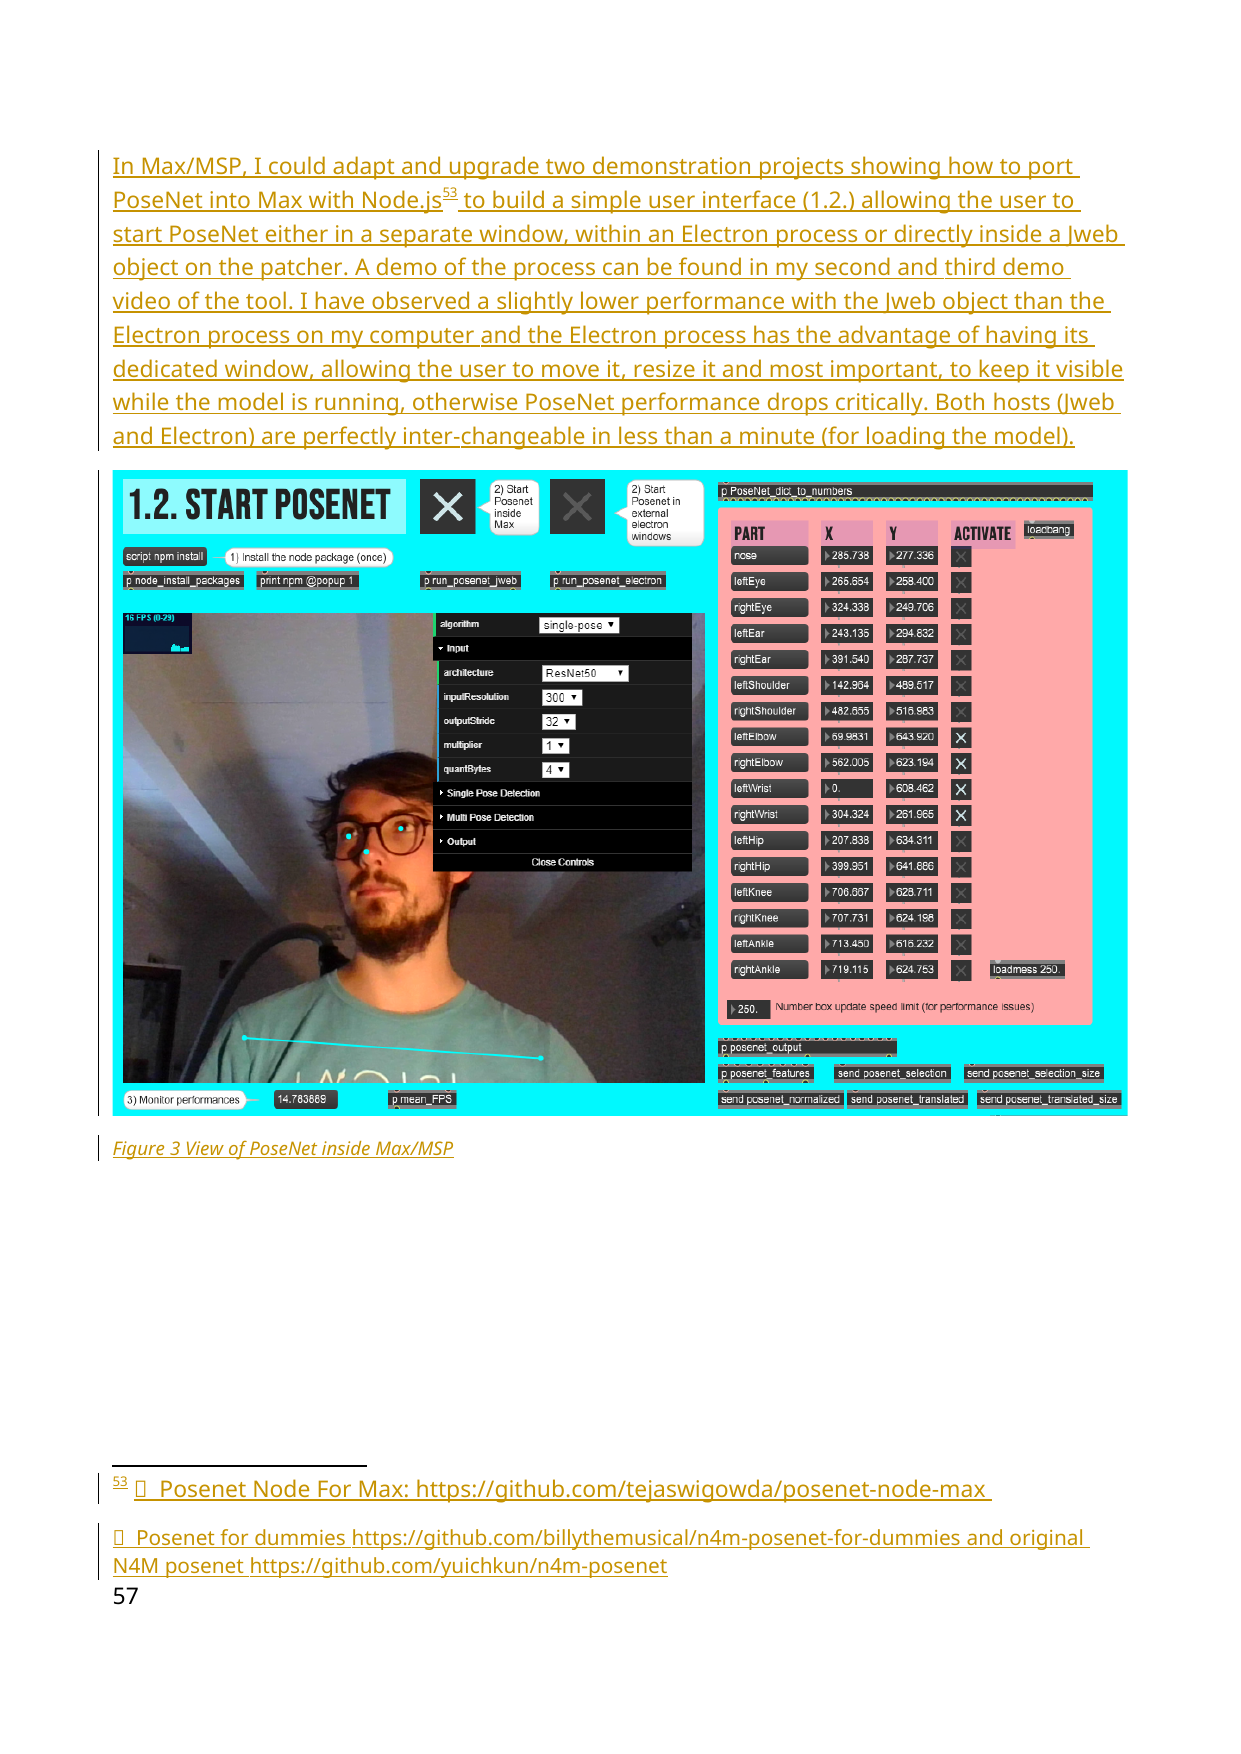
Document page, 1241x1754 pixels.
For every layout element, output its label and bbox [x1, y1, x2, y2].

picture [112, 470, 1128, 1116]
